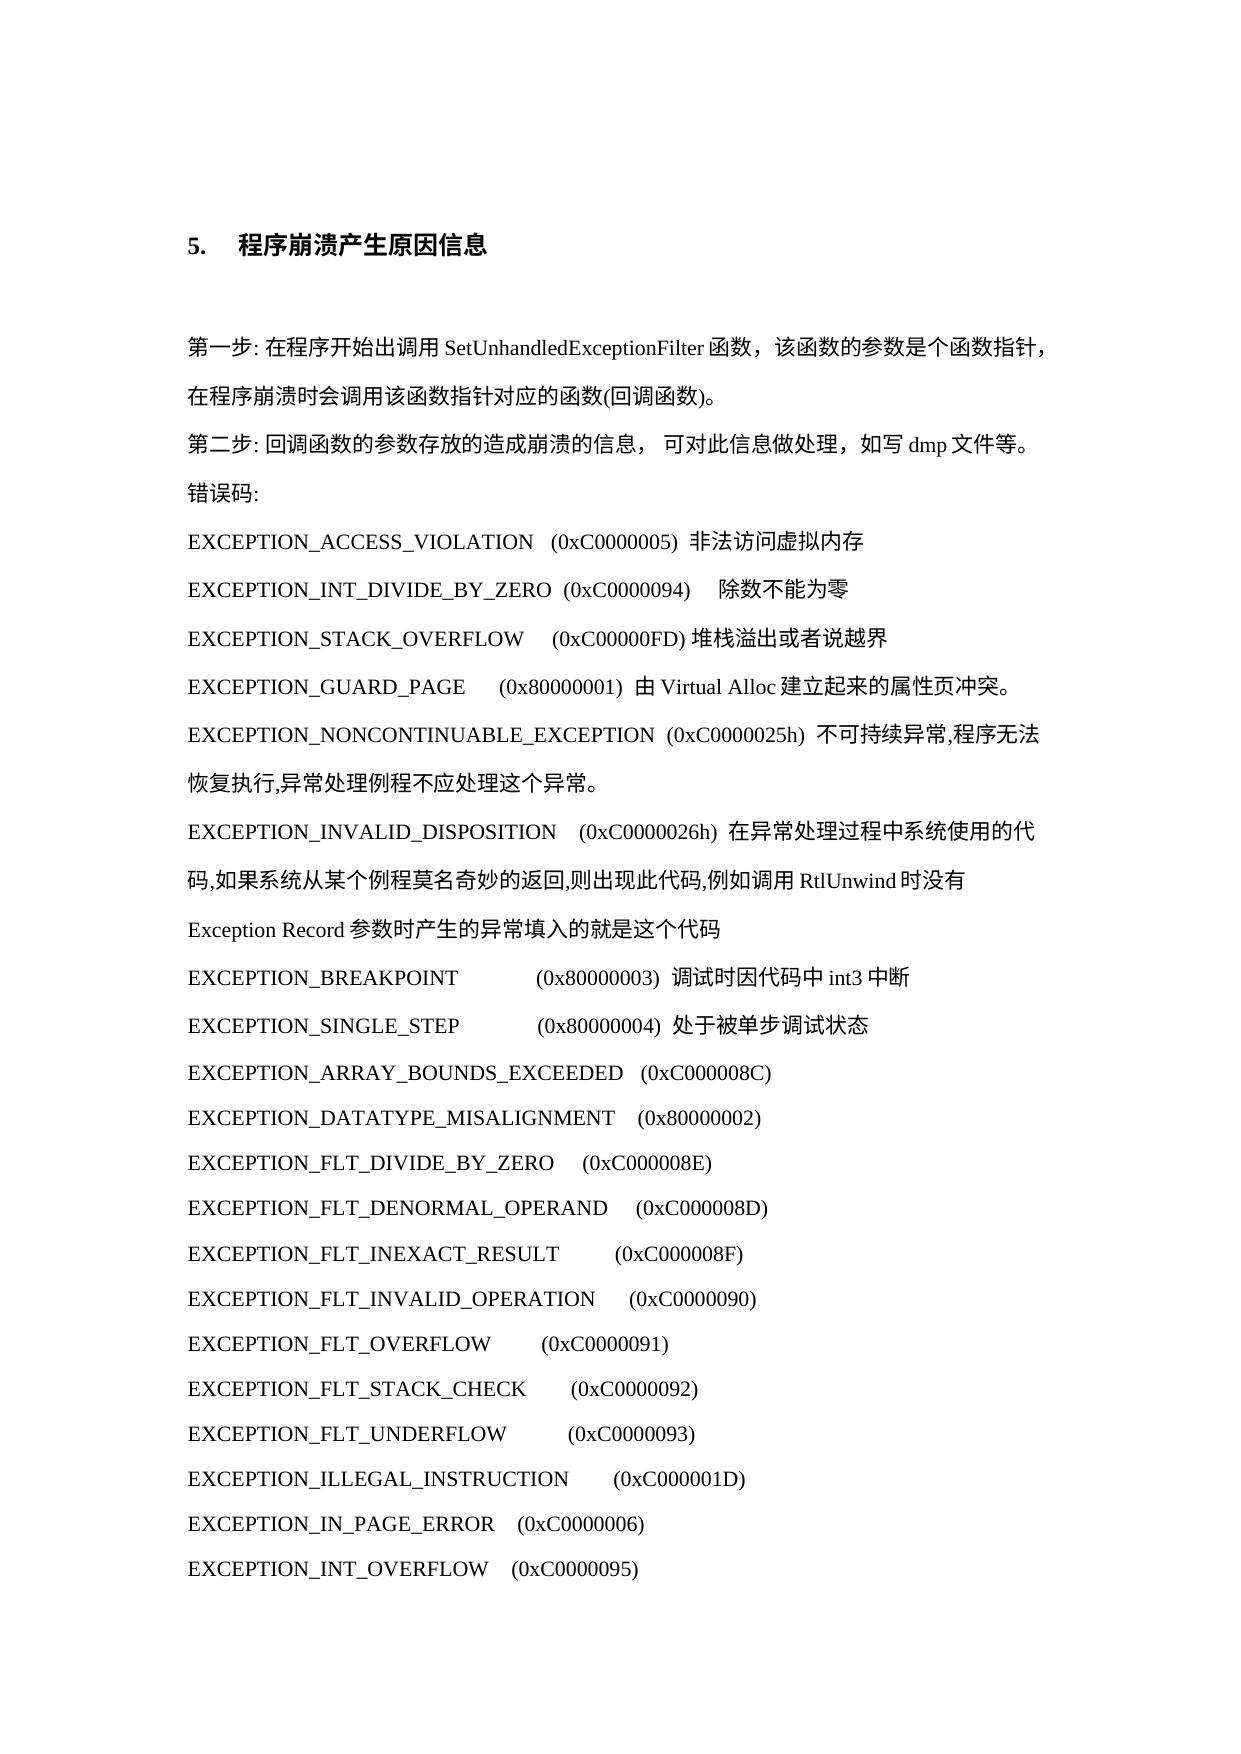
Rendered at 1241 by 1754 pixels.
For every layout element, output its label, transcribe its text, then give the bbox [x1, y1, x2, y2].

text EXCEPTION_FLT_INVALID_OPERATION (0xC0000090) [187, 1282, 1053, 1314]
text EXCEPTION_FLT_UNDERFLOW (0xC0000093) [187, 1417, 1053, 1450]
text EXCEPTION_INT_OVERFLOW (0xC0000095) [187, 1553, 1053, 1585]
text EXCEPTION_INT_DIVIDE_BY_ZERO (0xC0000094) 除数不能为零 [187, 572, 1053, 604]
text EXCEPTION_NONCONTINUABLE_EXCEPTION (0xC0000025h) 不可持续异常,程序无法恢复执行,异常处理例程不应处理这个异常。 [187, 717, 1053, 798]
text EXCEPTION_FLT_OVERFLOW (0xC0000091) [187, 1327, 1053, 1359]
text 第一步: 在程序开始出调用SetUnhandledExceptionFilter函数，该函数的参数是个函数指针，在程序崩溃时会调用该函数指针对应的函数(回调函数)。 [187, 330, 1053, 411]
text EXCEPTION_FLT_STACK_CHECK (0xC0000092) [187, 1372, 1053, 1405]
subtitle 程序崩溃产生原因信息 [187, 211, 1053, 276]
text EXCEPTION_DATATYPE_MISALIGNMENT (0x80000002) [187, 1102, 1053, 1134]
text EXCEPTION_SINGLE_STEP (0x80000004) 处于被单步调试状态 [187, 1008, 1053, 1041]
text 错误码: [187, 475, 1053, 508]
text EXCEPTION_FLT_DENORMAL_OPERAND (0xC000008D) [187, 1192, 1053, 1224]
text EXCEPTION_ACCESS_VIOLATION (0xC0000005) 非法访问虚拟内存 [187, 523, 1053, 556]
text EXCEPTION_BREAKPOINT (0x80000003) 调试时因代码中int3中断 [187, 960, 1053, 992]
text 第二步: 回调函数的参数存放的造成崩溃的信息， 可对此信息做处理，如写dmp文件等。 [187, 427, 1053, 459]
text EXCEPTION_FLT_DIVIDE_BY_ZERO (0xC000008E) [187, 1147, 1053, 1179]
text EXCEPTION_ILLEGAL_INSTRUCTION (0xC000001D) [187, 1462, 1053, 1495]
text EXCEPTION_IN_PAGE_ERROR (0xC0000006) [187, 1507, 1053, 1540]
text EXCEPTION_FLT_INEXACT_RESULT (0xC000008F) [187, 1237, 1053, 1269]
text EXCEPTION_STACK_OVERFLOW (0xC00000FD) 堆栈溢出或者说越界 [187, 620, 1053, 653]
text EXCEPTION_INVALID_DISPOSITION (0xC0000026h) 在异常处理过程中系统使用的代码,如果系统从某个例程莫名奇妙的返回,则出现此代码,例如调用RtlUnwind时没有Exception Record参数时产生的异常填入的就是这个代码 [187, 814, 1053, 944]
text EXCEPTION_GUARD_PAGE (0x80000001) 由Virtual Alloc建立起来的属性页冲突。 [187, 668, 1053, 701]
text EXCEPTION_ARRAY_BOUNDS_EXCEEDED (0xC000008C) [187, 1056, 1053, 1089]
